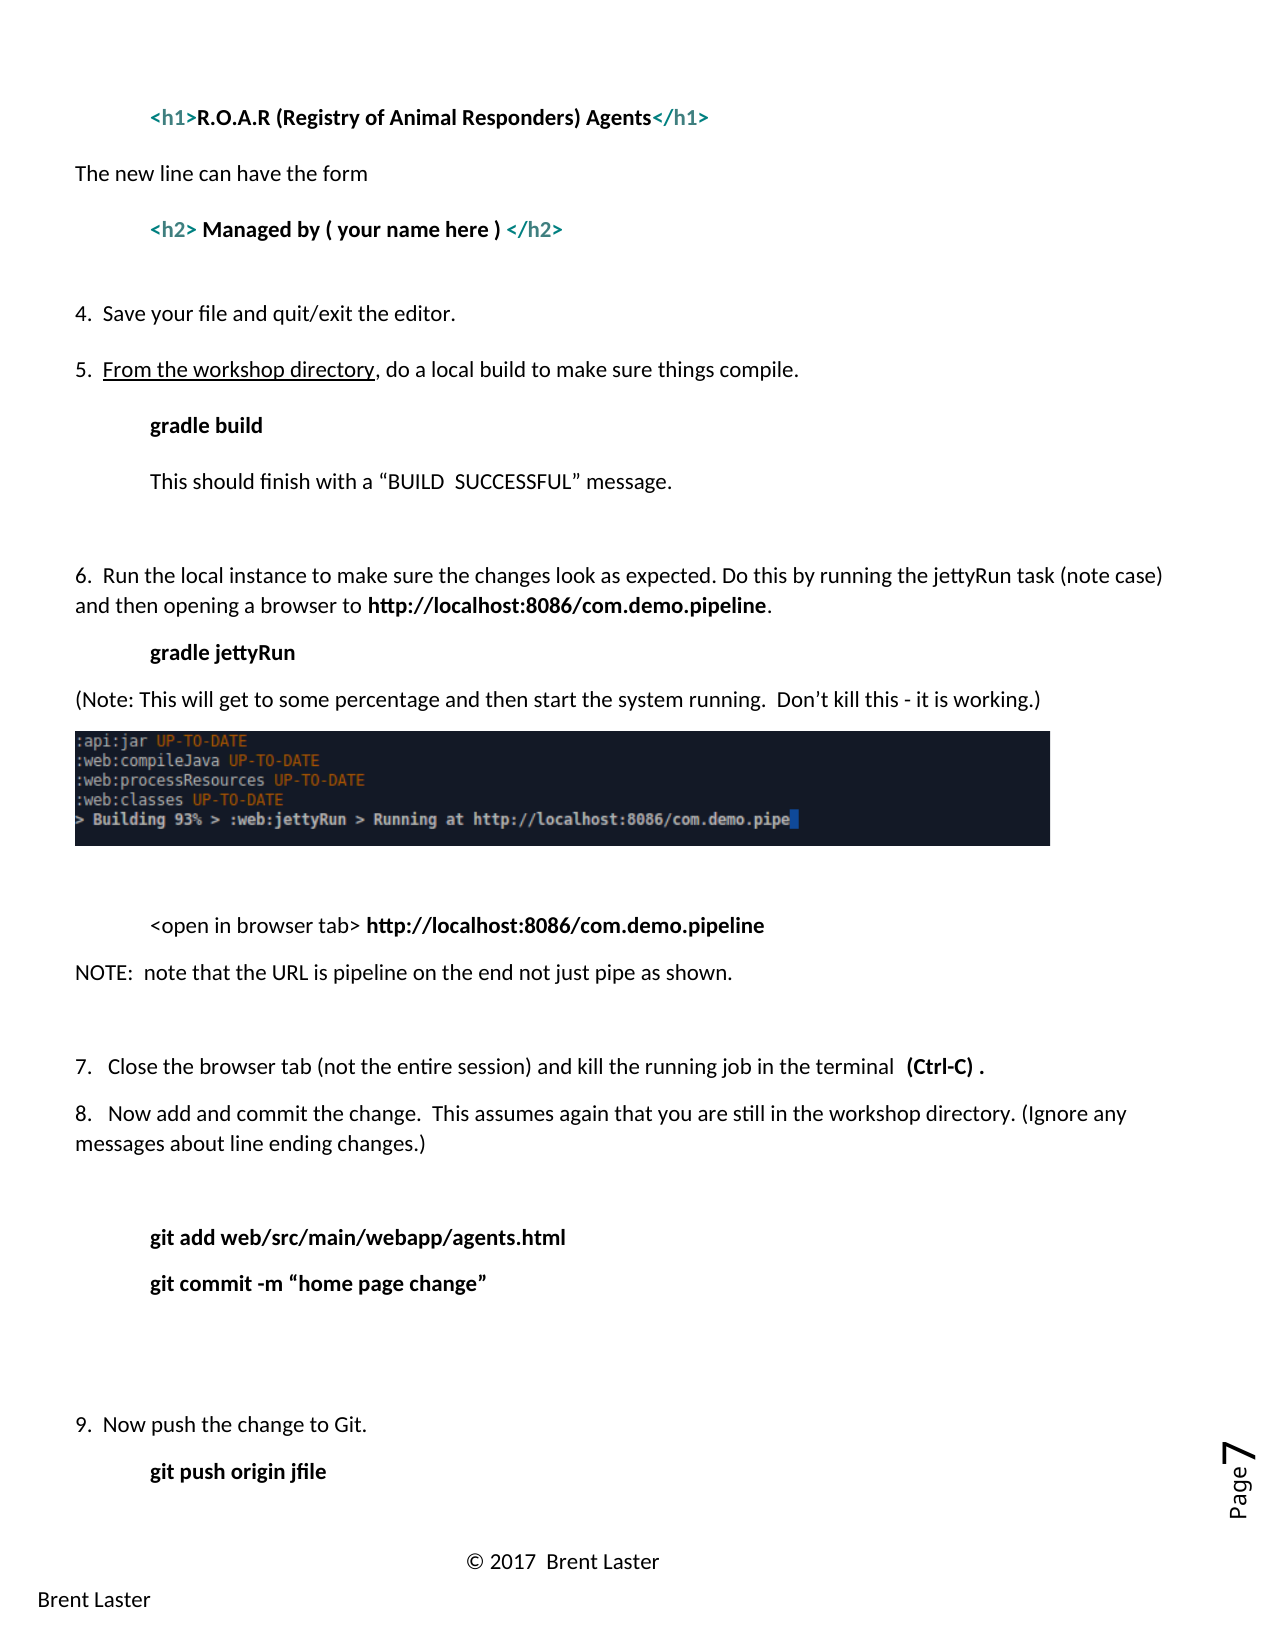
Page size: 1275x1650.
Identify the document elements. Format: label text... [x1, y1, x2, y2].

text <h2> Managed by ( your name here ) </h2> [75, 215, 1200, 243]
text 4. Save your file and quit/exit the editor. [75, 299, 1200, 327]
text The new line can have the form [75, 159, 1200, 187]
text git add web/src/main/webapp/agents.html [75, 1223, 1200, 1251]
text gradle build [75, 411, 1200, 439]
text 8. Now add and commit the change. This assumes again that you are still in the workshop directory. (Ignore any messages about line ending changes.) [75, 1099, 1200, 1157]
text <h1>R.O.A.R (Registry of Animal Responders) Agents</h1> [75, 103, 1200, 131]
text NOTE: note that the URL is pipeline on the end not just pipe as shown. [75, 958, 1200, 986]
text git push origin jfile [75, 1457, 1200, 1485]
text This should finish with a “BUILD SUCCESSFUL” message. [75, 467, 1200, 495]
text gradle jettyRun [75, 638, 1200, 666]
text 9. Now push the change to Git. [75, 1410, 1200, 1438]
text 6. Run the local instance to make sure the changes look as expected. Do this by running the jettyRun task (note case) and then opening a browser to http://localhost:8086/com.demo.pipeline. [75, 561, 1200, 619]
text (Note: This will get to some percentage and then start the system running. Don’t kill this - it is working.) [75, 685, 1200, 713]
text git commit -m “home page change” [75, 1269, 1200, 1298]
text 5. From the workshop directory, do a local build to make sure things compile. [75, 355, 1200, 383]
text 7. Close the browser tab (not the entire session) and kill the running job in the terminal (Ctrl-C) . [75, 1052, 1200, 1080]
picture [75, 731, 1050, 846]
text <open in browser tab> http://localhost:8086/com.demo.pipeline [75, 911, 1200, 939]
